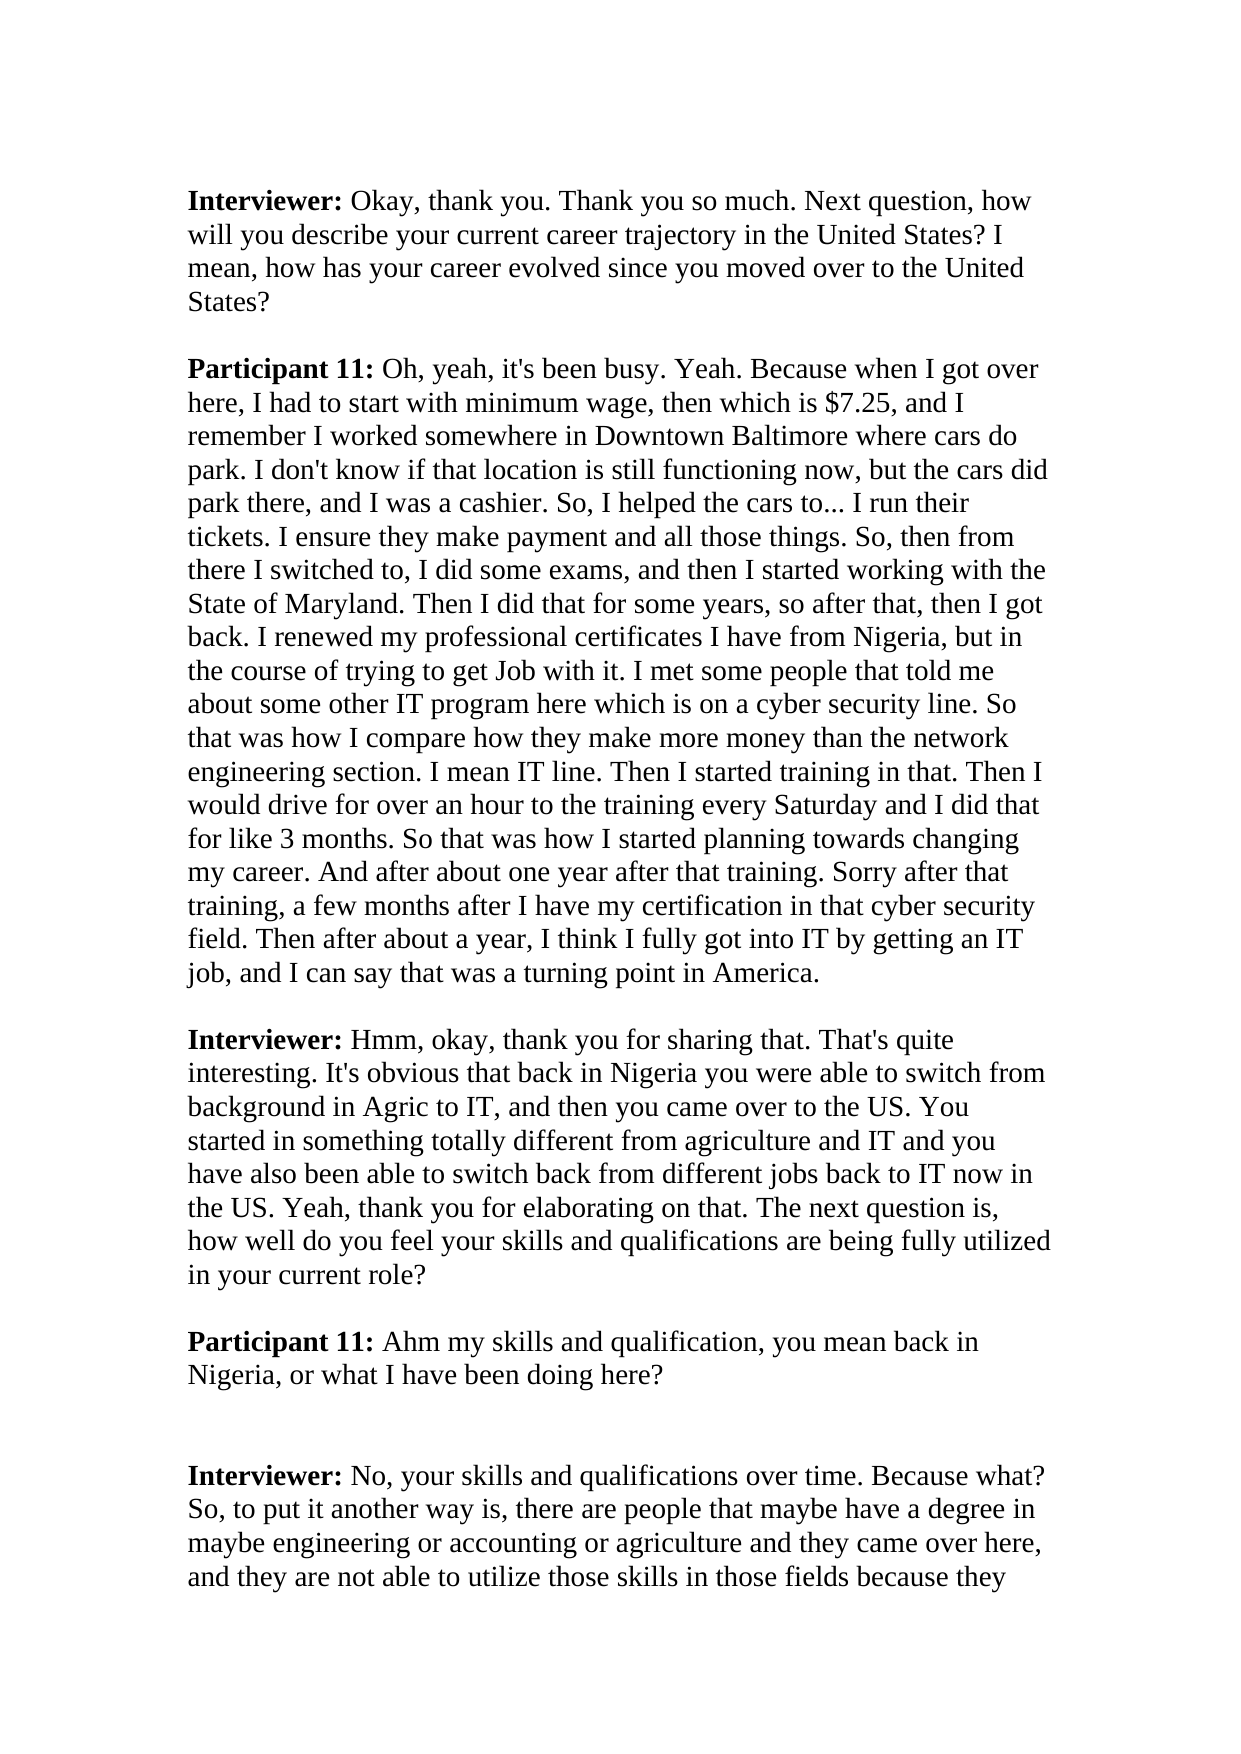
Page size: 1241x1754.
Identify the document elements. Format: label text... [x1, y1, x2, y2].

text Interviewer: Hmm, okay, thank you for sharing that. That's quite interesting. It's obvious that back in Nigeria you were able to switch from background in Agric to IT, and then you came over to the US. You started in something totally different from agriculture and IT and you have also been able to switch back from different jobs back to IT now in the US. Yeah, thank you for elaborating on that. The next question is, how well do you feel your skills and qualifications are being fully utilized in your current role? [187, 1022, 1053, 1290]
text Interviewer: Okay, thank you. Thank you so much. Next question, how will you describe your current career trajectory in the United States? I mean, how has your career evolved since you moved over to the United States? [187, 183, 1053, 318]
text Participant 11: Ahm my skills and qualification, you mean back in Nigeria, or what I have been doing here? [187, 1324, 1053, 1391]
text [187, 1458, 1053, 1592]
text Participant 11: Oh, yeah, it's been busy. Yeah. Because when I got over here, I had to start with minimum wage, then which is $7.25, and I remember I worked somewhere in Downtown Baltimore where cars do park. I don't know if that location is still functioning now, but the cars did park there, and I was a cashier. So, I helped the cars to... I run their tickets. I ensure they make payment and all those things. So, then from there I switched to, I did some exams, and then I started working with the State of Maryland. Then I did that for some years, so after that, then I got back. I renewed my professional certificates I have from Nigeria, but in the course of trying to get Job with it. I met some people that told me about some other IT program here which is on a cyber security line. So that was how I compare how they make more money than the network engineering section. I mean IT line. Then I started training in that. Then I would drive for over an hour to the training every Saturday and I did that for like 3 months. So that was how I started planning towards changing my career. And after about one year after that training. Sorry after that training, a few months after I have my certification in that cyber security field. Then after about a year, I think I fully got into IT by getting an IT job, and I can say that was a turning point in America. [187, 351, 1053, 988]
